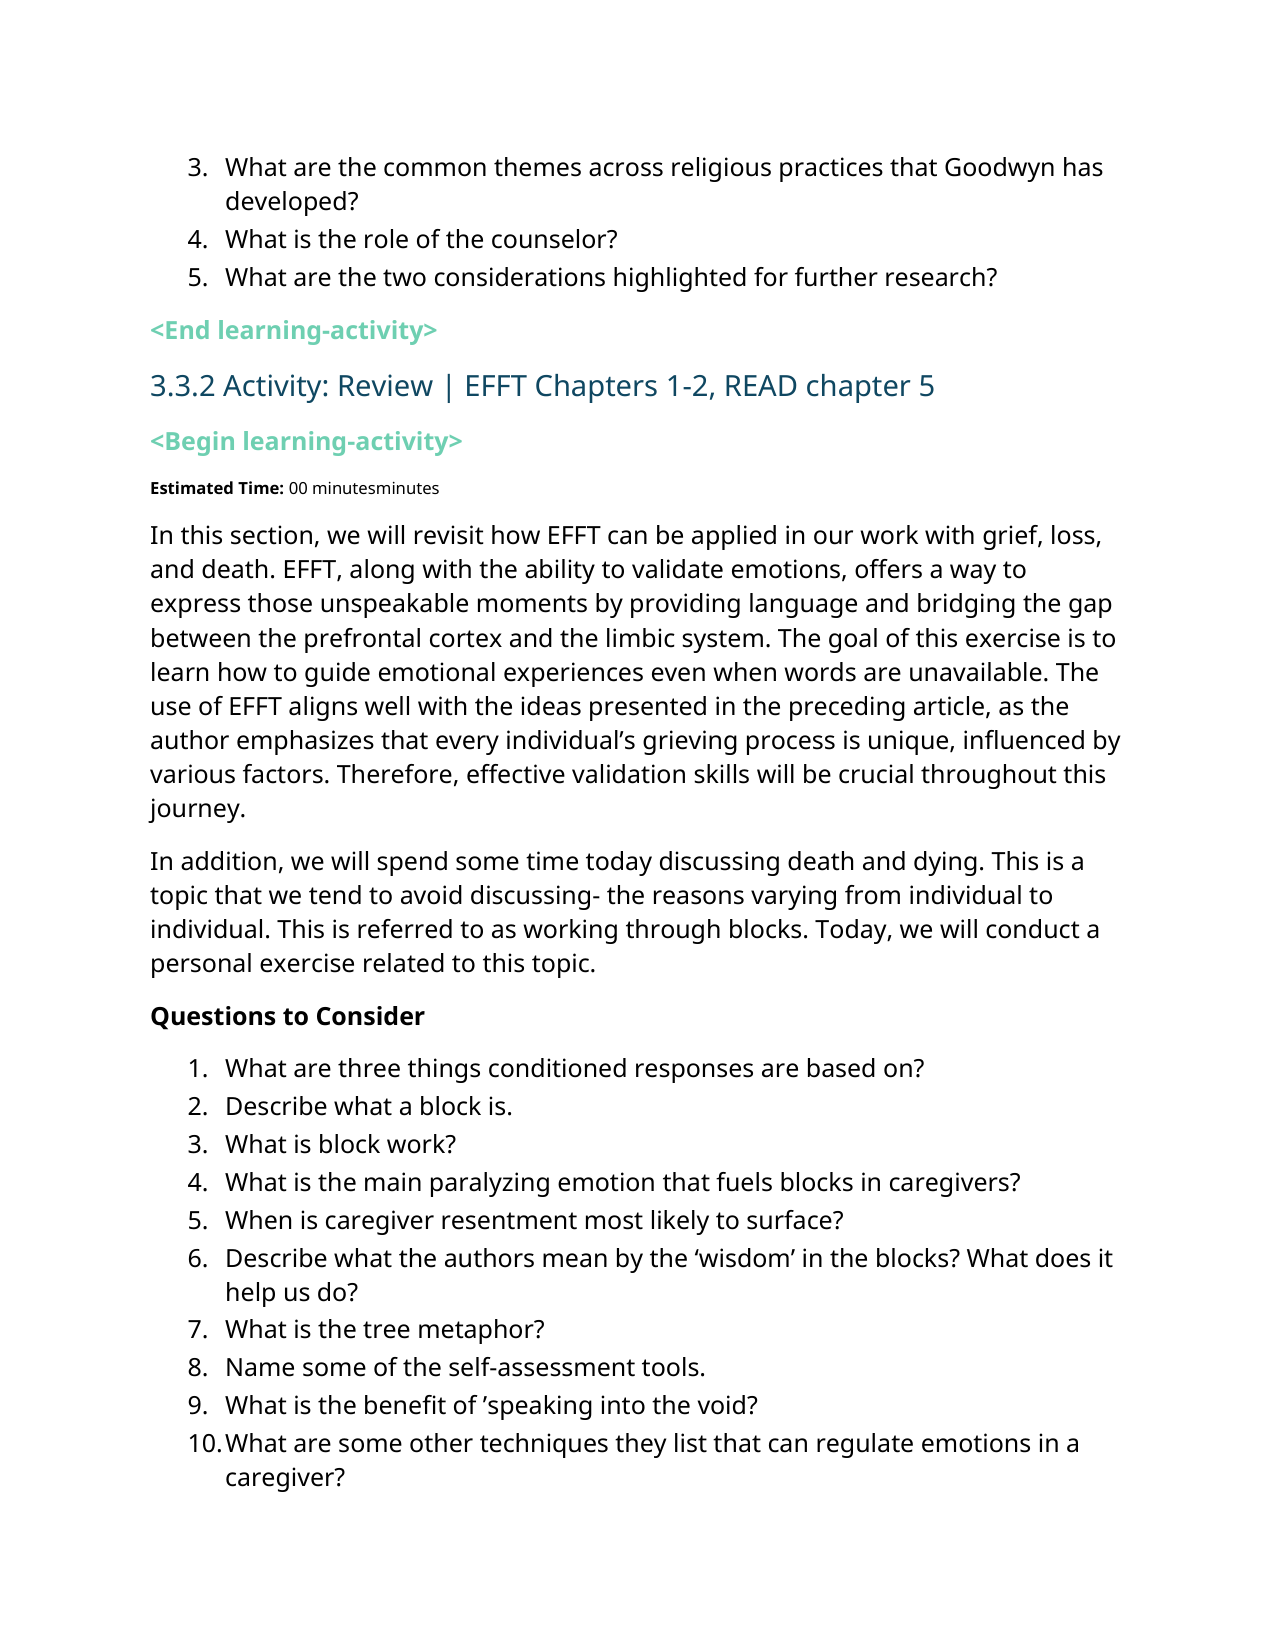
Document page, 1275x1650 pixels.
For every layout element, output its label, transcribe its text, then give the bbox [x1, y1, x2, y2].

list What is the tree metaphor? [187, 1312, 1125, 1346]
list Describe what the authors mean by the ‘wisdom’ in the blocks? What does it help us do? [187, 1240, 1125, 1308]
text <End learning-activity> [150, 312, 1125, 347]
text In addition, we will spend some time today discussing death and dying. This is a topic that we tend to avoid discussing- the reasons varying from individual to individual. This is referred to as working through blocks. Today, we will conduct a personal exercise related to this topic. [150, 843, 1125, 979]
list What is the main paralyzing emotion that fuels blocks in caregivers? [187, 1164, 1125, 1199]
list Describe what a block is. [187, 1089, 1125, 1123]
list What are the common themes across religious practices that Goodwyn has developed? [187, 150, 1125, 218]
text Estimated Time: 00 minutesminutes [150, 477, 1125, 499]
list What are the two considerations highlighted for further research? [187, 260, 1125, 294]
list What are three things conditioned responses are based on? [187, 1051, 1125, 1085]
list What is block work? [187, 1127, 1125, 1161]
list What is the role of the counselor? [187, 222, 1125, 256]
list When is caregiver resentment most likely to surface? [187, 1202, 1125, 1236]
text Questions to Consider [150, 998, 1125, 1032]
text In this section, we will revisit how EFFT can be applied in our work with grief, loss, and death. EFFT, along with the ability to validate emotions, offers a way to express those unspeakable moments by providing language and bridging the gap between the prefrontal cortex and the limbic system. The goal of this exercise is to learn how to guide emotional experiences even when words are unavailable. The use of EFFT aligns well with the ideas presented in the preceding article, as the author emphasizes that every individual’s grieving process is unique, influenced by various factors. Therefore, effective validation skills will be crucial throughout this journey. [150, 518, 1125, 824]
text <Begin learning-activity> [150, 424, 1125, 458]
subtitle 3.3.2 Activity: Review | EFFT Chapters 1-2, READ chapter 5 [150, 365, 1125, 405]
list Name some of the self-assessment tools. [187, 1350, 1125, 1384]
list What is the benefit of ’speaking into the void? [187, 1388, 1125, 1422]
list What are some other techniques they list that can regulate emotions in a caregiver? [187, 1426, 1125, 1494]
